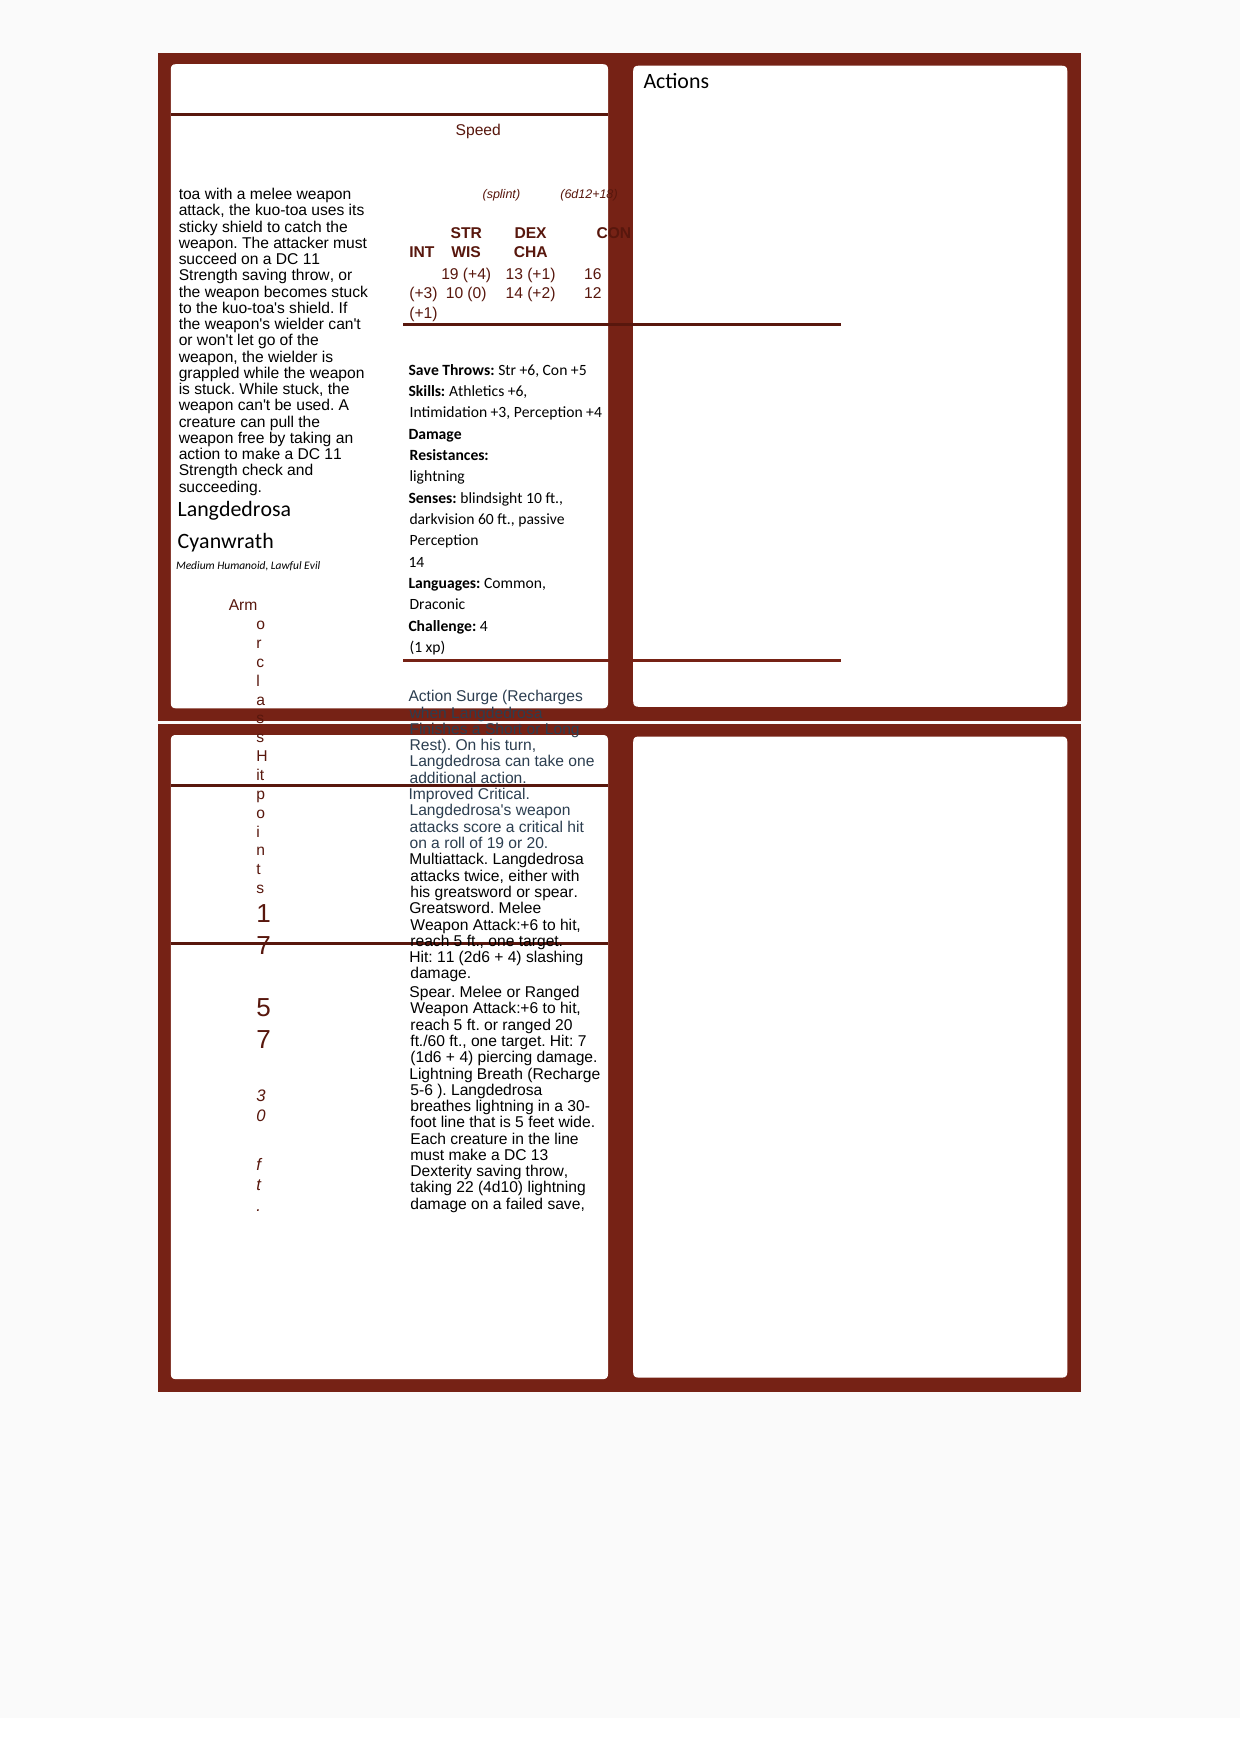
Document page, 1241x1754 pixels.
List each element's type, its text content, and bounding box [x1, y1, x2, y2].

text Medium Humanoid, Lawful Evil 1 xp [176, 558, 371, 573]
text Multiattack. Langdedrosa attacks twice, either with his greatsword or spear. [409, 852, 601, 901]
text Skills: Athletics +6, Intimidation +3, Perception +4 [408, 381, 603, 422]
text Hit: 11 (2d6 + 4) slashing damage. [409, 950, 601, 982]
text Improved Critical. Langdedrosa's weapon attacks score a critical hit on a roll of 19 or 20. [408, 787, 601, 852]
text (splint) (6d12+18) [409, 187, 603, 201]
text Greatsword. Melee Weapon Attack:+6 to hit, reach 5 ft., one target. [409, 901, 601, 949]
text Damage Resistances: lightning [408, 424, 499, 485]
text Action Surge (Recharges when Langdedrosa Finishes a Short or Long Rest). On his turn, Langdedrosa can take one additional action. [408, 689, 601, 786]
text Languages: Common, Draconic [408, 573, 603, 613]
text Challenge: 4 (1 xp) [408, 616, 499, 656]
text Sticky Shield. When a creature misses the kuo-toa with a melee weapon attack, the kuo-toa uses its sticky shield to catch the weapon. The attacker must succeed on a DC 11 Strength saving throw, or the weapon becomes stuck to the kuo-toa's shield. If the weapon's wielder can't or won't let go of the weapon, the wielder is grappled while the weapon is stuck. While stuck, the weapon can't be used. A creature can pull the weapon free by taking an action to make a DC 11 Strength check and succeeding. [177, 187, 369, 495]
subtitle Langdedrosa Cyanwrath 4 [177, 496, 371, 555]
text Armor class Hit points 17 57 30 ft. [228, 596, 266, 1214]
text Lightning Breath (Recharge 5-6 ). Langdedrosa breathes lightning in a 30-foot line that is 5 feet wide. Each creature in the line must make a DC 13 Dexterity saving throw, taking 22 (4d10) lightning damage on a failed save, or half as much damage on a successful one. [409, 1066, 601, 1212]
text STR DEX CON INT WIS CHA [409, 223, 603, 261]
text Spear. Melee or Ranged Weapon Attack:+6 to hit, reach 5 ft. or ranged 20 ft./60 ft., one target. Hit: 7 (1d6 + 4) piercing damage. [409, 985, 601, 1066]
text 14 [408, 552, 603, 571]
text Save Throws: Str +6, Con +5 [408, 360, 603, 379]
text 19 (+4) 13 (+1) 16 (+3) 10 (0) 14 (+2) 12 (+1) [409, 265, 603, 322]
text Senses: blindsight 10 ft., darkvision 60 ft., passive Perception [408, 488, 603, 549]
